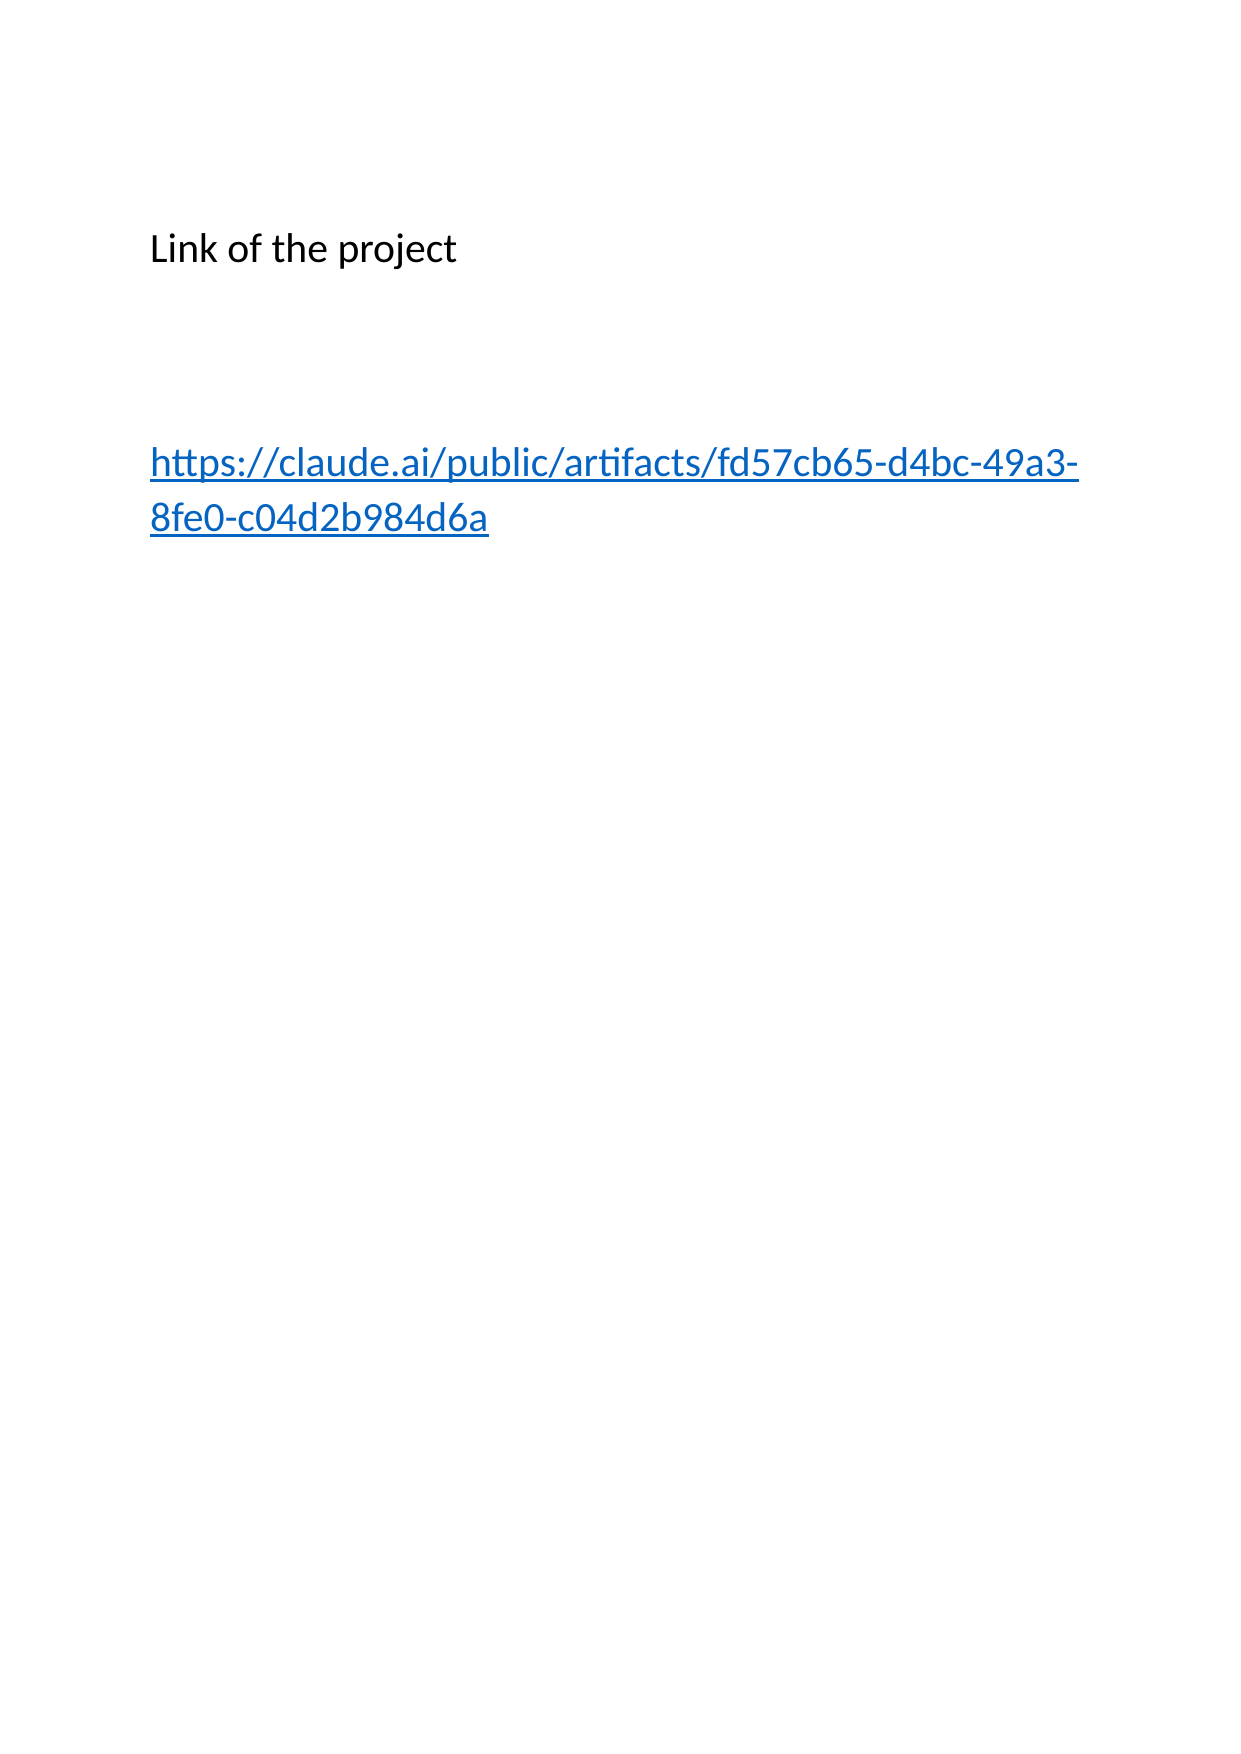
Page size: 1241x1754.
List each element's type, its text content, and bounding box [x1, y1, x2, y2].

text Link of the project [150, 222, 1090, 272]
text https://claude.ai/public/artifacts/fd57cb65-d4bc-49a3-8fe0-c04d2b984d6a [150, 436, 1090, 542]
